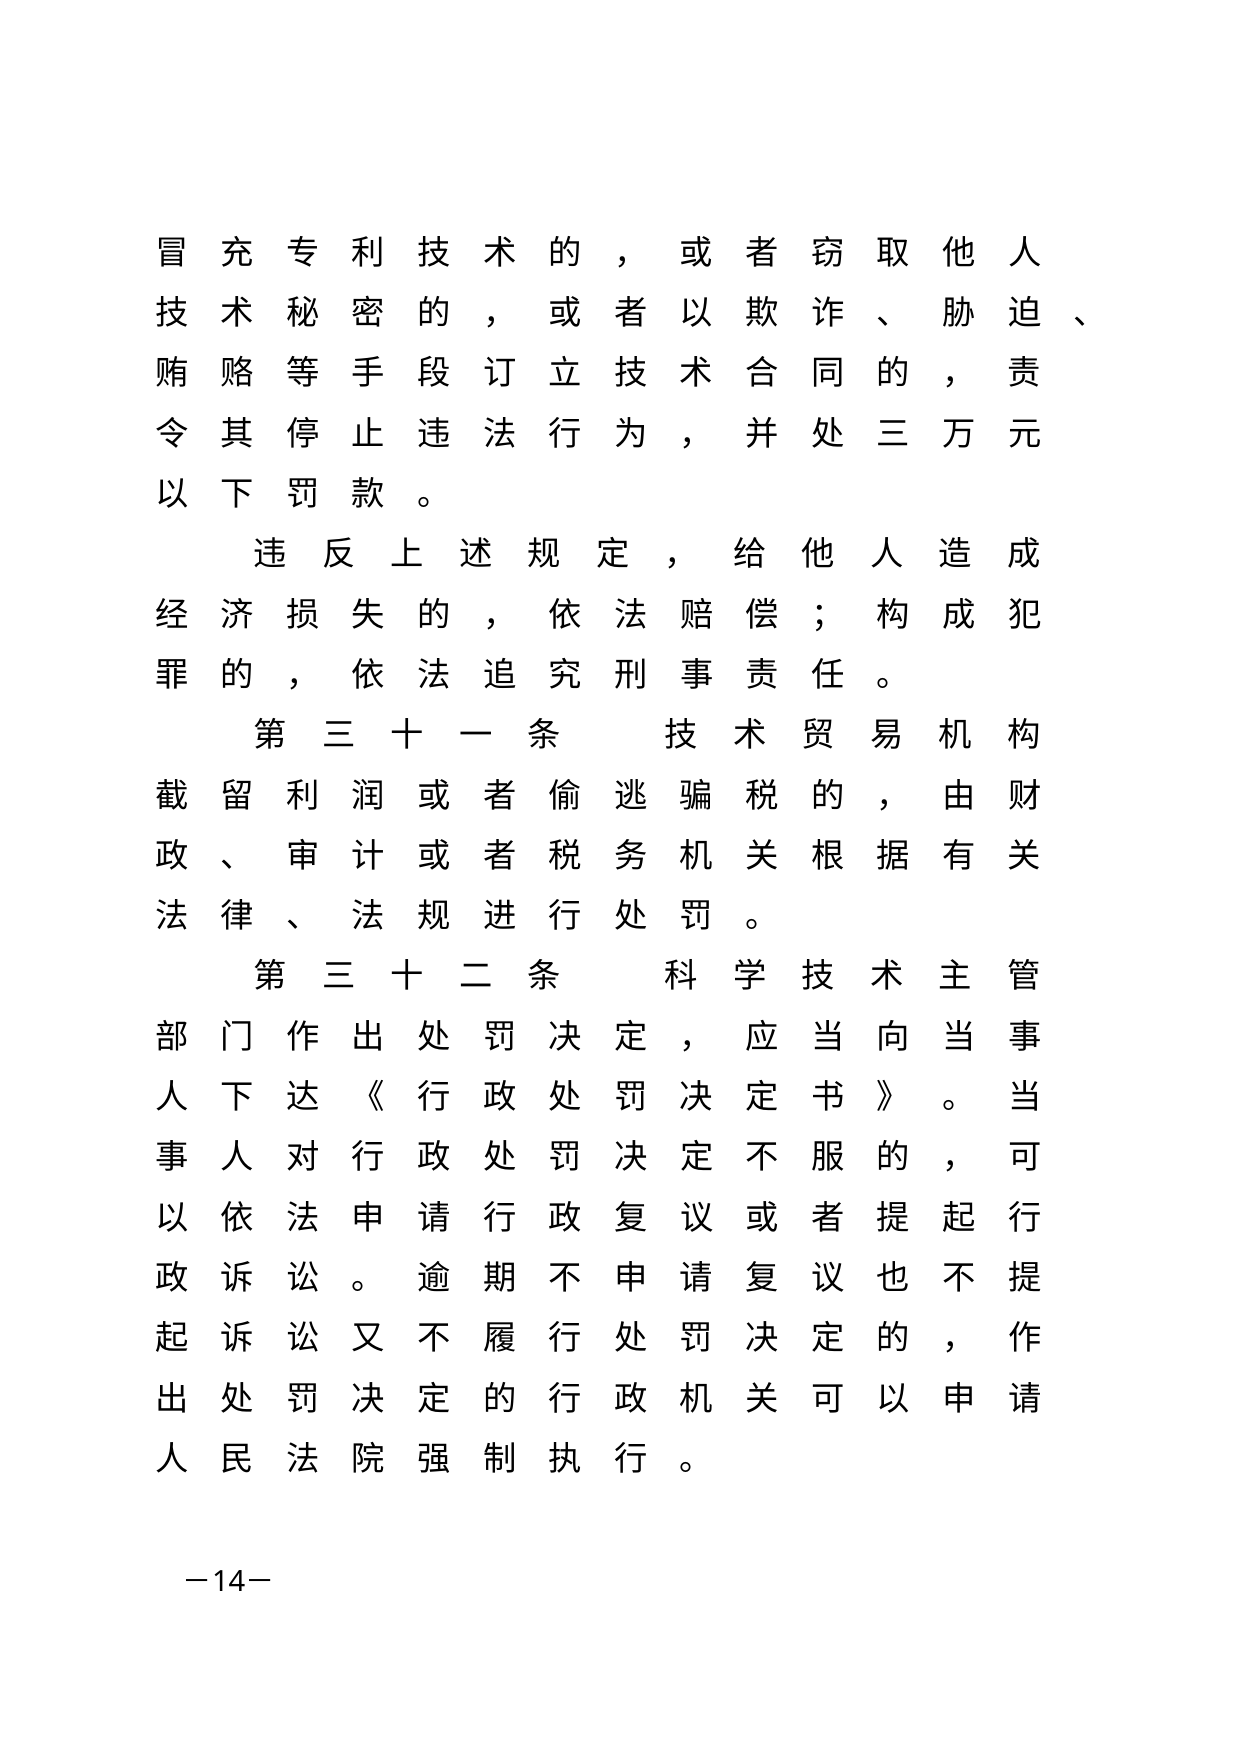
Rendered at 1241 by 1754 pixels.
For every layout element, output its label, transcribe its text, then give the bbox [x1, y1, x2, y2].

text 违反上述规定，给他人造成经济损失的，依法赔偿；构成犯罪的，依法追究刑事责任。 [155, 521, 1073, 702]
text 第三十一条 技术贸易机构截留利润或者偷逃骗税的，由财政、审计或者税务机关根据有关法律、法规进行处罚。 [155, 702, 1073, 943]
text （三）提供虚假技术信息、冒充专利技术的，或者窃取他人技术秘密的，或者以欺诈、胁迫、贿赂等手段订立技术合同的，责令其停止违法行为，并处三万元以下罚款。 [155, 219, 1073, 521]
text 第三十二条 科学技术主管部门作出处罚决定，应当向当事人下达《行政处罚决定书》。当事人对行政处罚决定不服的，可以依法申请行政复议或者提起行政诉讼。逾期不申请复议也不提起诉讼又不履行处罚决定的，作出处罚决定的行政机关可以申请人民法院强制执行。 [155, 943, 1073, 1486]
